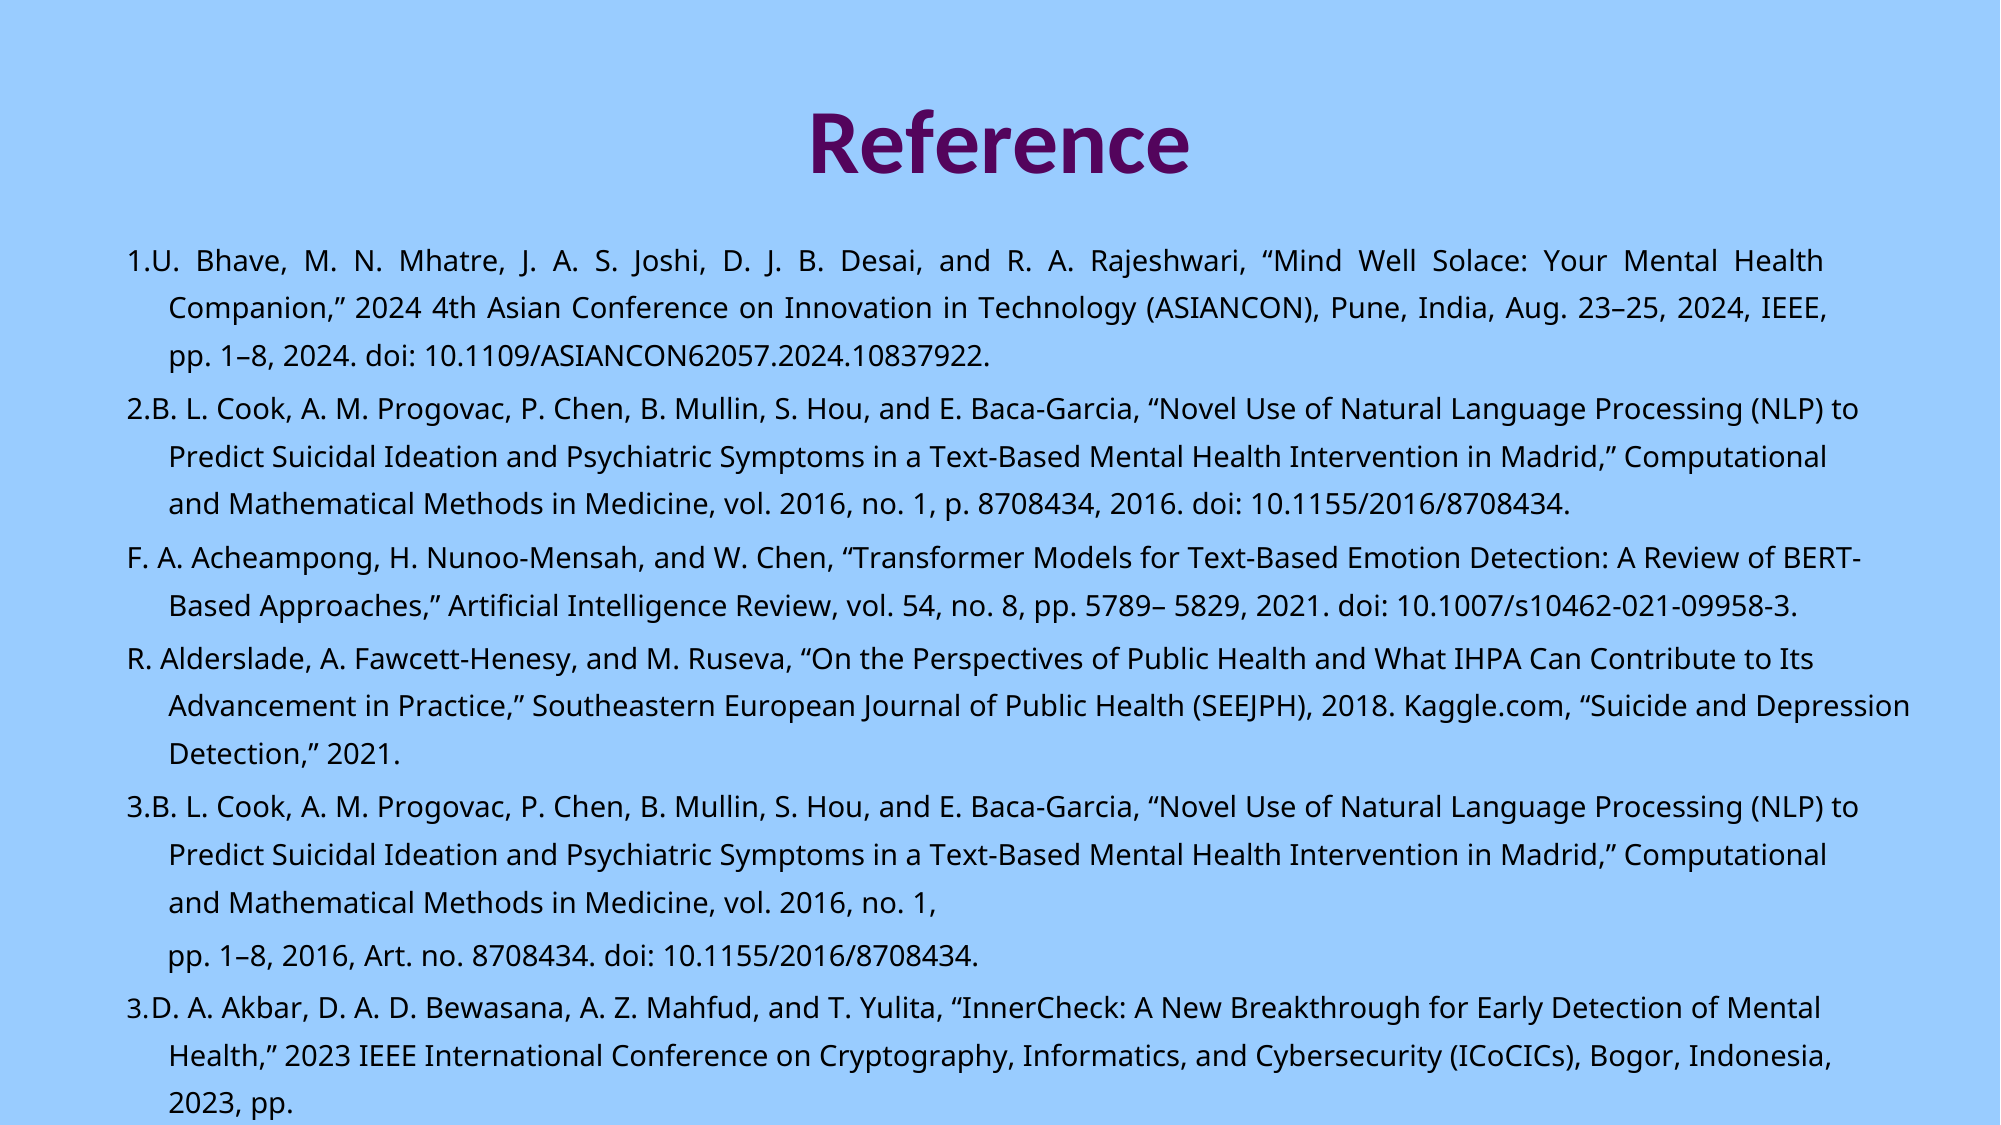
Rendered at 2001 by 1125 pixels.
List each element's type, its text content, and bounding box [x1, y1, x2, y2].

text 2.B. L. Cook, A. M. Progovac, P. Chen, B. Mullin, S. Hou, and E. Baca-Garcia, “Novel Use of Natural Language Processing (NLP) to Predict Suicidal Ideation and Psychiatric Symptoms in a Text-Based Mental Health Intervention in Madrid,” Computational and Mathematical Methods in Medicine, vol. 2016, no. 1, p. 8708434, 2016. doi: 10.1155/2016/8708434. [126, 389, 1862, 523]
subtitle Reference [186, 92, 1814, 194]
text 3.B. L. Cook, A. M. Progovac, P. Chen, B. Mullin, S. Hou, and E. Baca-Garcia, “Novel Use of Natural Language Processing (NLP) to Predict Suicidal Ideation and Psychiatric Symptoms in a Text-Based Mental Health Intervention in Madrid,” Computational and Mathematical Methods in Medicine, vol. 2016, no. 1, [126, 787, 1862, 922]
list D. A. Akbar, D. A. D. Bewasana, A. Z. Mahfud, and T. Yulita, “InnerCheck: A New Breakthrough for Early Detection of Mental Health,” 2023 IEEE International Conference on Cryptography, Informatics, and Cybersecurity (ICoCICs), Bogor, Indonesia, 2023, pp. [126, 987, 1875, 1122]
text R. Alderslade, A. Fawcett-Henesy, and M. Ruseva, “On the Perspectives of Public Health and What IHPA Can Contribute to Its Advancement in Practice,” Southeastern European Journal of Public Health (SEEJPH), 2018. Kaggle.com, “Suicide and Depression Detection,” 2021. [126, 638, 1918, 773]
text pp. 1–8, 2016, Art. no. 8708434. doi: 10.1155/2016/8708434. [167, 935, 1941, 975]
text F. A. Acheampong, H. Nunoo-Mensah, and W. Chen, “Transformer Models for Text-Based Emotion Detection: A Review of BERT- Based Approaches,” Artificial Intelligence Review, vol. 54, no. 8, pp. 5789– 5829, 2021. doi: 10.1007/s10462-021-09958-3. [126, 537, 1862, 624]
text 1.U. Bhave, M. N. Mhatre, J. A. S. Joshi, D. J. B. Desai, and R. A. Rajeshwari, “Mind Well Solace: Your Mental Health Companion,” 2024 4th Asian Conference on Innovation in Technology (ASIANCON), Pune, India, Aug. 23–25, 2024, IEEE, pp. 1–8, 2024. doi: 10.1109/ASIANCON62057.2024.10837922. [126, 240, 1828, 375]
